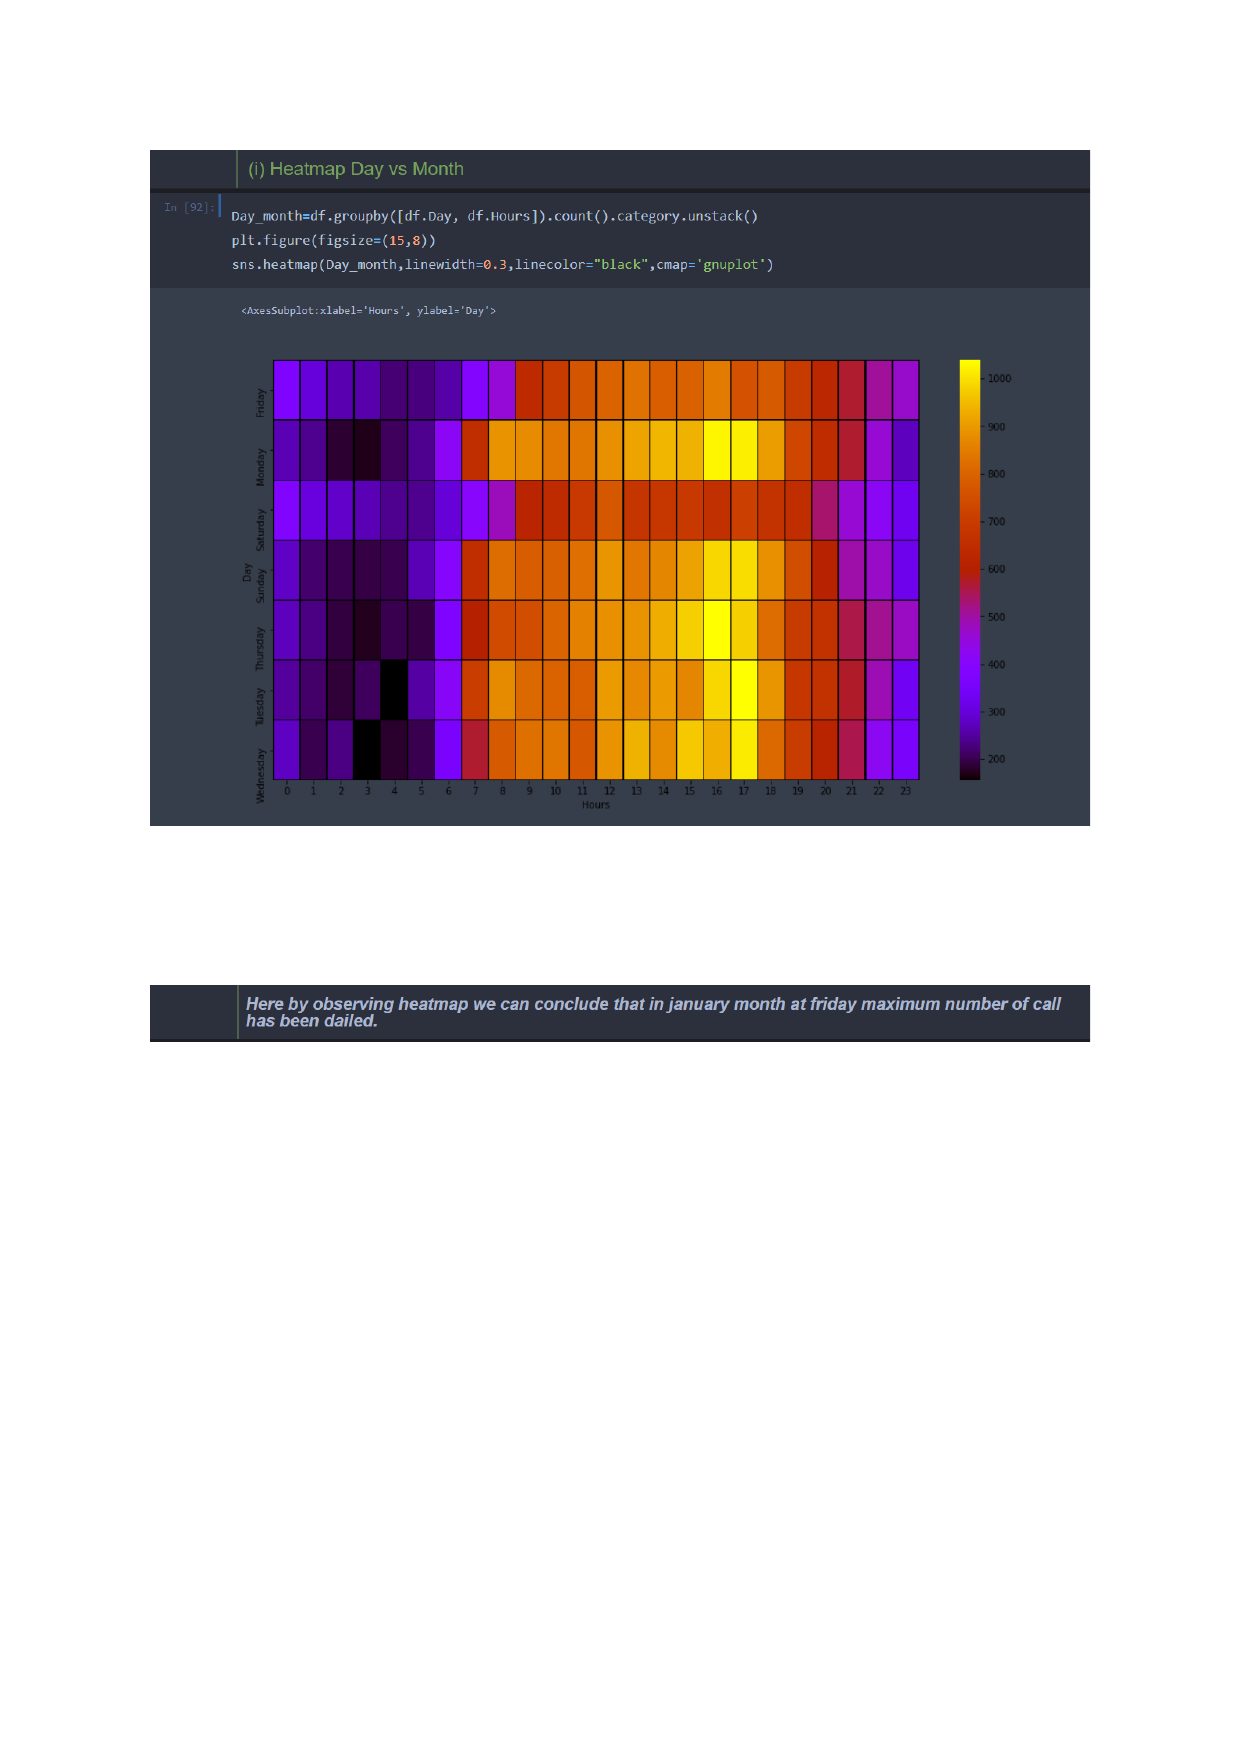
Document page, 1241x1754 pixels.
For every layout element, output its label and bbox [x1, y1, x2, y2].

picture [150, 985, 1091, 1042]
picture [150, 150, 1091, 826]
